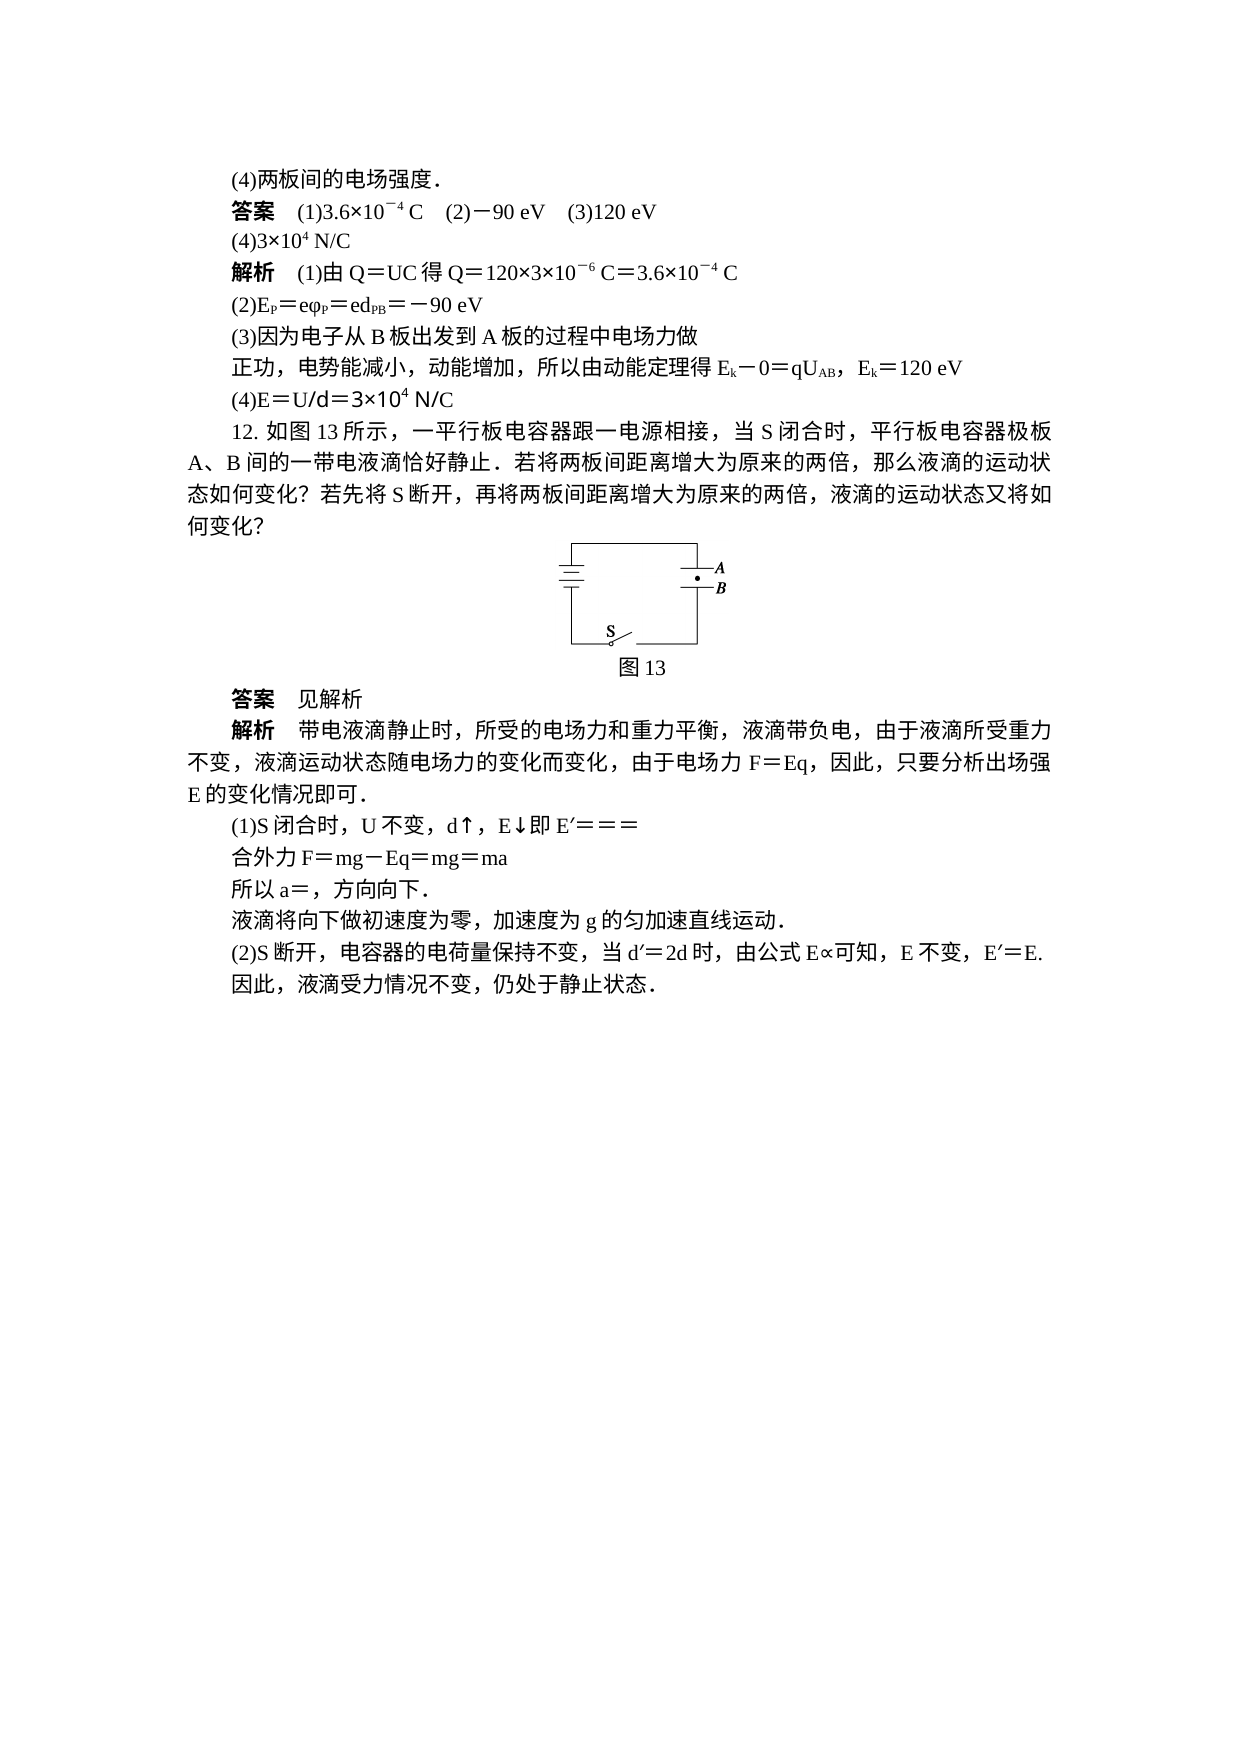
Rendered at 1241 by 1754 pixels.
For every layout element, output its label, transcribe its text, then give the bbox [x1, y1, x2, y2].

text 解析 (1)由Q＝UC得Q＝120×3×10－＝3.6×10－ [187, 255, 1053, 287]
text 液滴将向下做初速度为零，加速度为g的匀加速直线运动． [187, 903, 1053, 935]
text 解析 带电液滴静止时，所受的电场力和重力平衡，液滴带负电，由于液滴所受重力不变，液滴运动状态随电场力的变化而变化，由于电场力F＝Eq，因此，只要分析出场强E的变化情况即可． [187, 713, 1053, 808]
text 正功，电势能减小，动能增加，所以由动能定理得Ek－0＝qUAB，Ek＝120 eV [187, 350, 1053, 382]
text (2)S断开，电容器的电荷量保持不变，当d′＝2d时，由公式E∝可知，E不变，E′＝E. [187, 935, 1053, 967]
text (3)因为电子从B板出发到A板的过程中电场力做 [187, 319, 1053, 350]
text (4)两板间的电场强度． [187, 162, 1053, 194]
text 合外力F＝mg－Eq＝mg＝ma [187, 840, 1053, 872]
text (1)S闭合时，U不变，d↑，E↓即E′＝＝＝ [187, 808, 1053, 840]
text (4)3×104 N/C [187, 225, 1053, 255]
text 因此，液滴受力情况不变，仍处于静止状态． [187, 967, 1053, 998]
text 答案 (1)3.6×10－ (2)－90 eV (3)120 eV [187, 194, 1053, 225]
text 图13 [187, 650, 1053, 682]
text (2)EP＝eφP＝edPB＝－90 eV [187, 287, 1053, 319]
picture [555, 540, 729, 650]
text 答案 见解析 [187, 682, 1053, 713]
text 所以a＝，方向向下． [187, 872, 1053, 903]
text (4)E＝U/d＝3×104 N/C [187, 382, 1053, 414]
text 12. 如图13所示，一平行板电容器跟一电源相接，当S闭合时，平行板电容器极板A、B间的一带电液滴恰好静止．若将两板间距离增大为原来的两倍，那么液滴的运动状态如何变化？若先将S断开，再将两板间距离增大为原来的两倍，液滴的运动状态又将如何变化？ [187, 414, 1053, 540]
